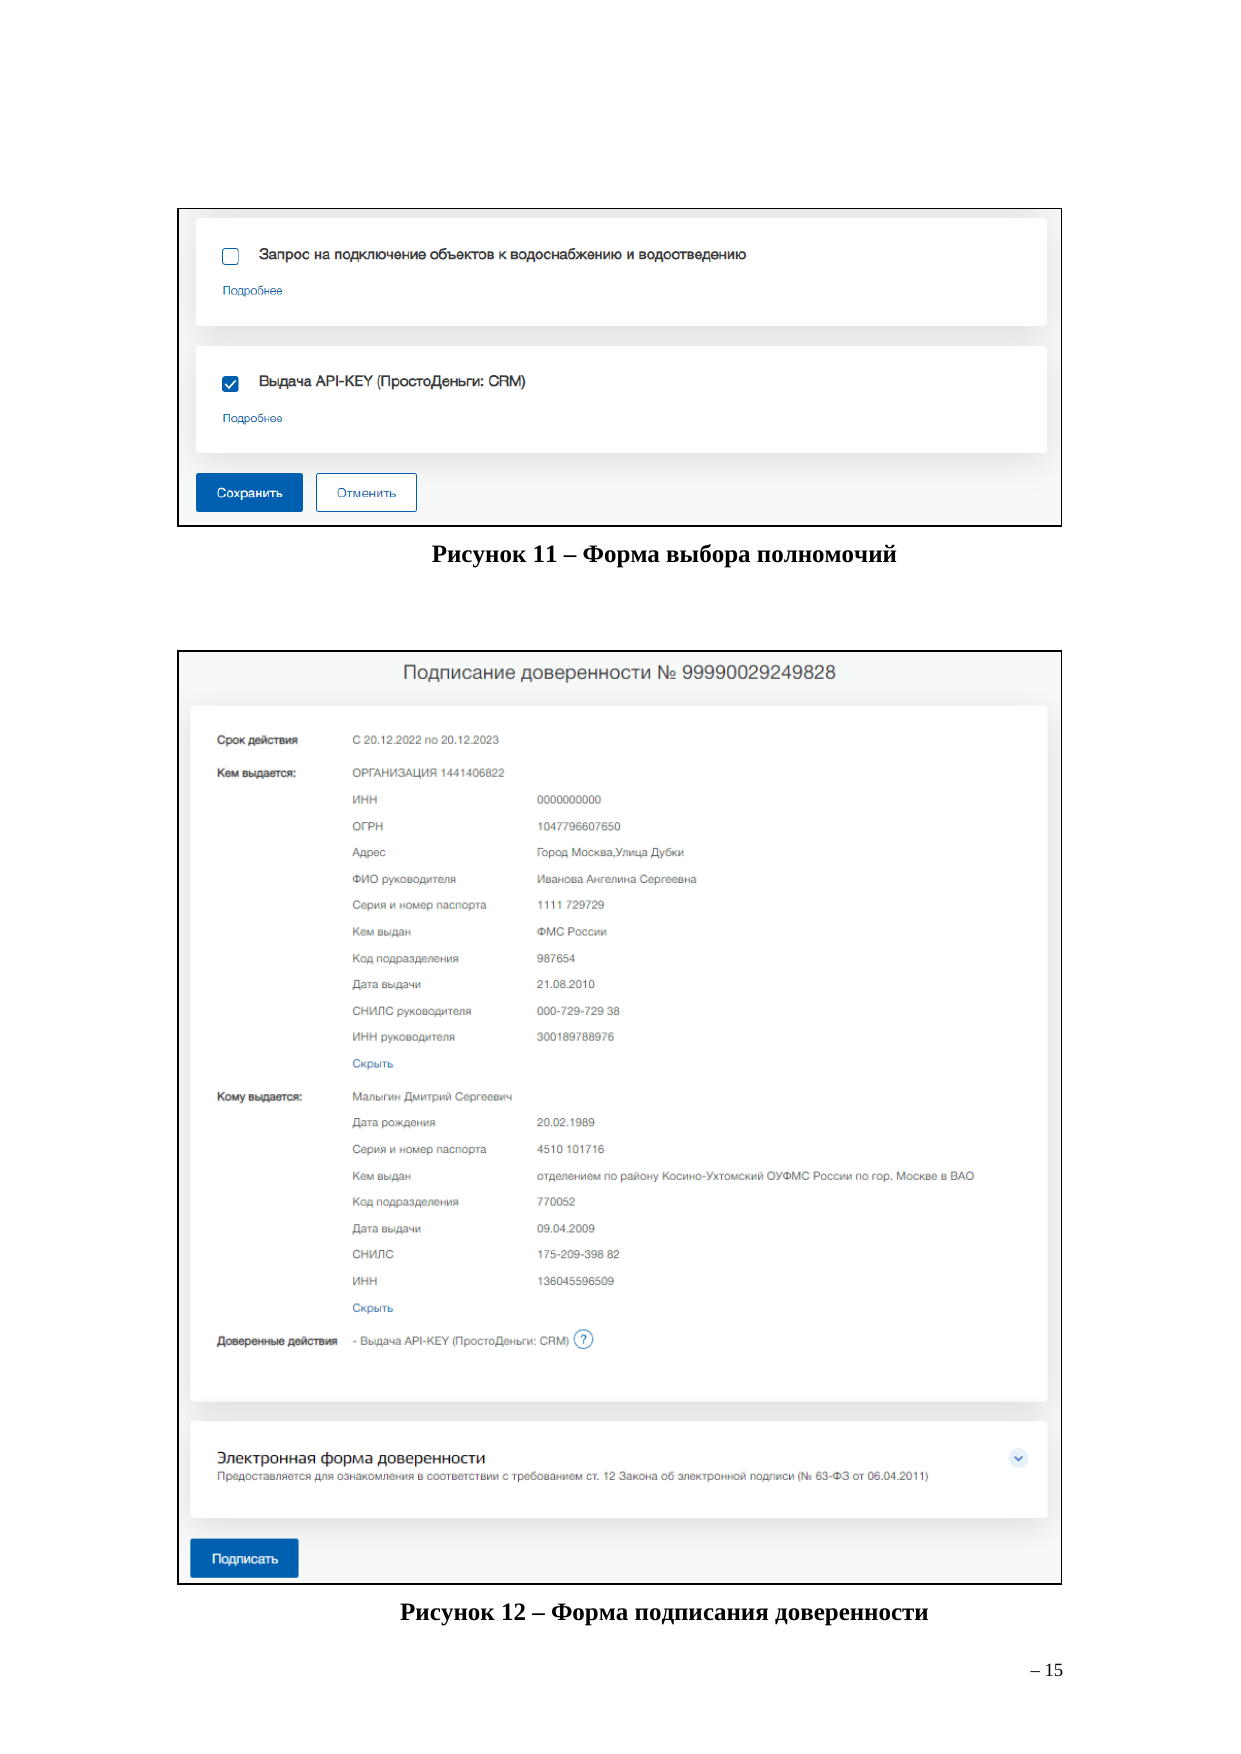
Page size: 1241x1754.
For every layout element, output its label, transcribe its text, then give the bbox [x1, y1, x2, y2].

text Рисунок 12 – Форма подписания доверенности [177, 1597, 1063, 1626]
text Рисунок 11 – Форма выбора полномочий [177, 539, 1063, 568]
picture [179, 209, 1061, 525]
picture [179, 652, 1061, 1583]
